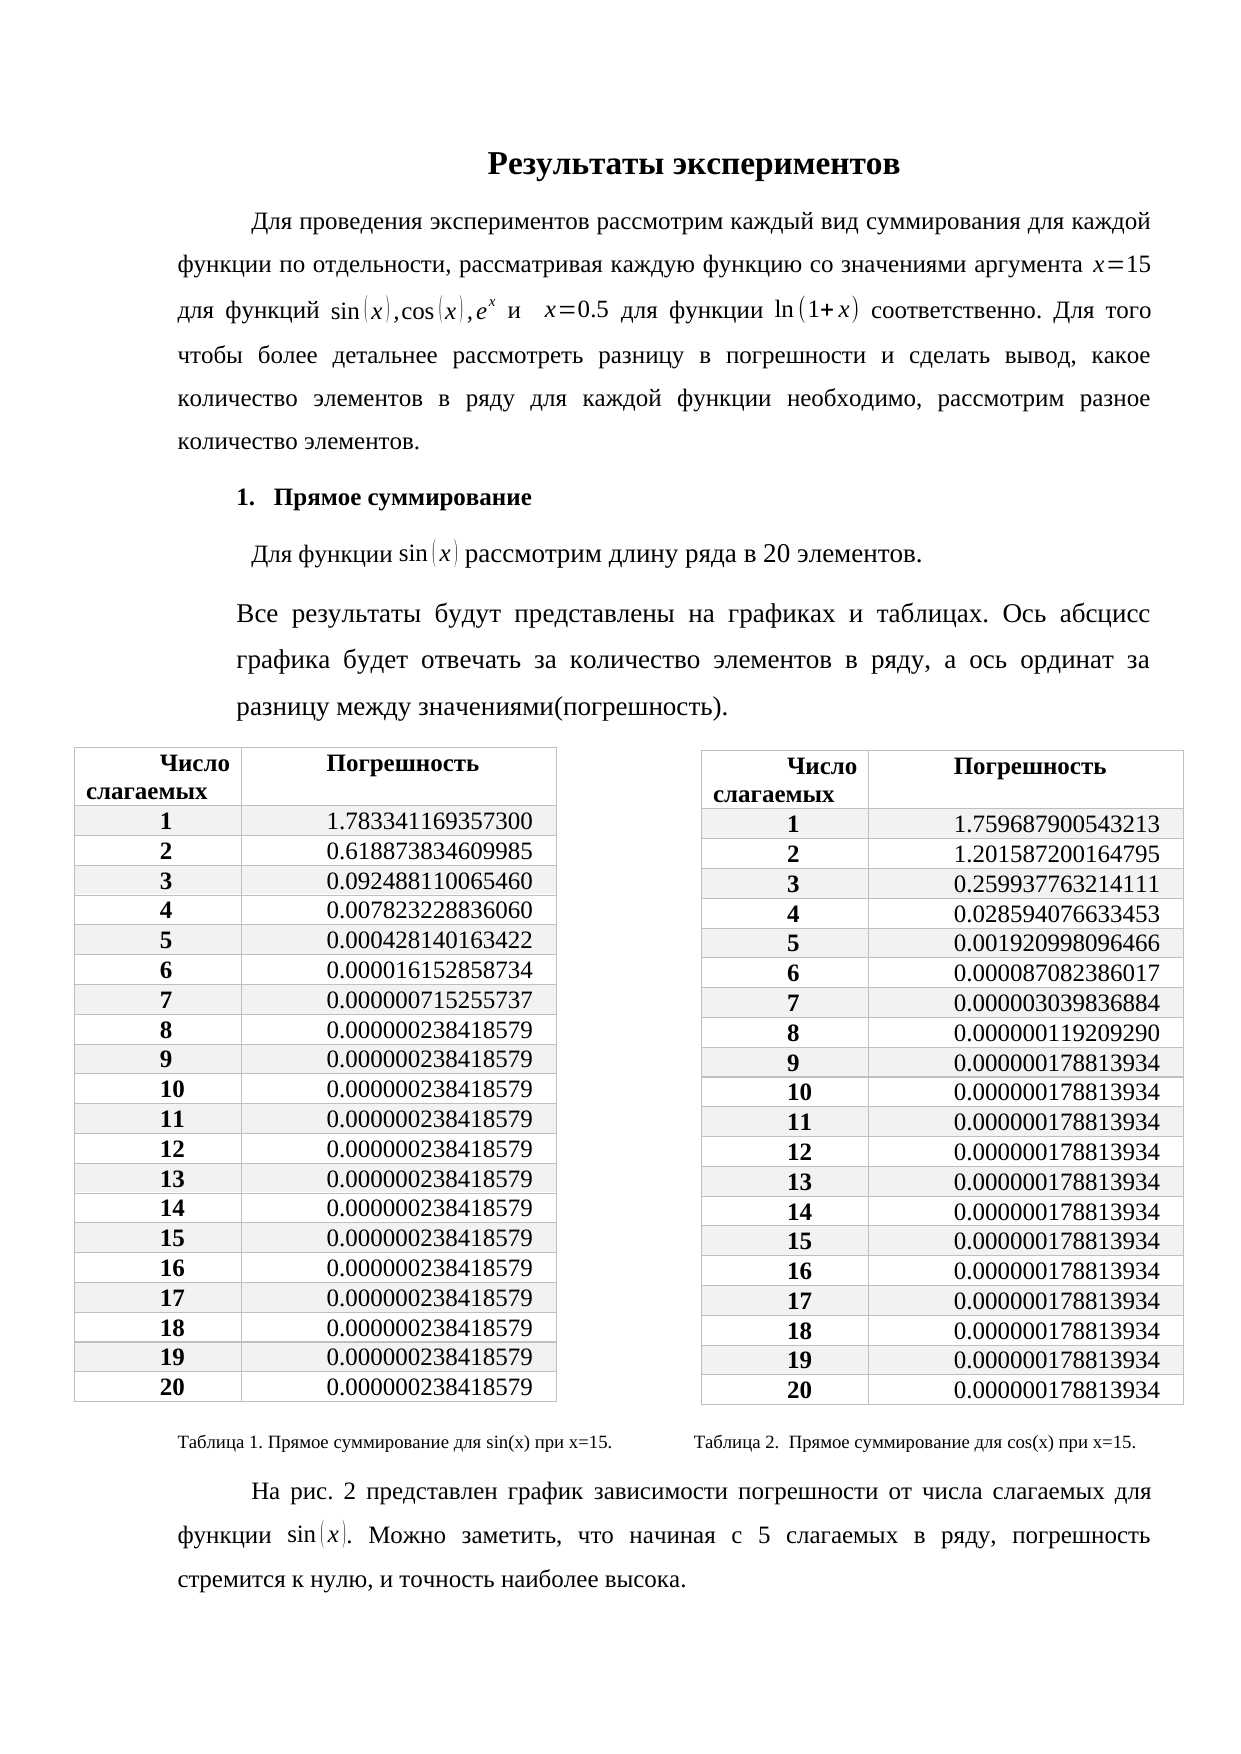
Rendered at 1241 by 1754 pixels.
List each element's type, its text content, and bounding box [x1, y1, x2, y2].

table_cell 15 [75, 1223, 241, 1252]
table_cell 5 [702, 929, 868, 957]
table_cell 0.000000178813934 [869, 1078, 1183, 1106]
table_cell 2 [702, 839, 868, 868]
table_cell 0.000016152858734 [242, 955, 556, 984]
text Для проведения экспериментов рассмотрим каждый вид суммирования для каждой функции по отдельности, рассматривая каждую функцию со значениями аргумента для функций и для функции соответственно. Для того чтобы более детальнее рассмотреть разницу в погрешности и сделать вывод, какое количество элементов в ряду для каждой функции необходимо, рассмотрим разное количество элементов. [177, 206, 1152, 455]
table_cell 12 [702, 1137, 868, 1166]
table_cell 5 [75, 925, 241, 954]
table_cell 1.783341169357300 [242, 806, 556, 835]
table_cell 0.259937763214111 [869, 869, 1183, 898]
table_cell 0.000000238418579 [242, 1313, 556, 1341]
subtitle Результаты экспериментов [177, 143, 1152, 181]
table_cell 0.000000178813934 [869, 1107, 1183, 1136]
table_cell 14 [702, 1197, 868, 1225]
table_cell 6 [702, 958, 868, 987]
table_cell 12 [75, 1134, 241, 1163]
table_cell 9 [75, 1045, 241, 1073]
table_cell 4 [75, 896, 241, 924]
table_cell 17 [75, 1283, 241, 1312]
table_cell 0.000000238418579 [242, 1253, 556, 1282]
table_cell 13 [75, 1164, 241, 1192]
table_cell 0.000000238418579 [242, 1015, 556, 1043]
table_cell 20 [702, 1375, 868, 1404]
text Для функции рассмотрим длину ряда в 20 элементов. [177, 537, 1152, 569]
table_cell 0.028594076633453 [869, 899, 1183, 927]
table_cell 3 [75, 866, 241, 894]
table_cell 0.000000178813934 [869, 1256, 1183, 1285]
table_cell 1 [702, 809, 868, 838]
text На рис. 2 представлен график зависимости погрешности от числа слагаемых для функции . Можно заметить, что начиная с 5 слагаемых в ряду, погрешность стремится к нулю, и точность наиболее высока. [177, 1476, 1152, 1593]
text Все результаты будут представлены на графиках и таблицах. Ось абсцисс графика будет отвечать за количество элементов в ряду, а ось ординат за разницу между значениями(погрешность). [236, 597, 1152, 721]
table_cell 0.000000238418579 [242, 1372, 556, 1401]
table_cell 0.000000178813934 [869, 1375, 1183, 1404]
table_cell 18 [75, 1313, 241, 1341]
table_cell 7 [702, 988, 868, 1017]
table_cell 0.000000238418579 [242, 1134, 556, 1163]
table_cell 8 [75, 1015, 241, 1043]
table_cell 2 [75, 836, 241, 865]
table_cell 0.000000238418579 [242, 1074, 556, 1103]
table_cell 0.000000119209290 [869, 1018, 1183, 1047]
table_cell 0.000000715255737 [242, 985, 556, 1014]
table_cell 11 [702, 1107, 868, 1136]
table_cell 0.000000238418579 [242, 1223, 556, 1252]
table_cell 10 [75, 1074, 241, 1103]
table_cell 0.000003039836884 [869, 988, 1183, 1017]
table_cell 6 [75, 955, 241, 984]
table_cell 0.618873834609985 [242, 836, 556, 865]
table_cell 0.000000178813934 [869, 1197, 1183, 1225]
table_cell 7 [75, 985, 241, 1014]
table_header Погрешность [242, 748, 556, 805]
table_cell 18 [702, 1316, 868, 1344]
table_cell 0.001920998096466 [869, 929, 1183, 957]
table_cell 0.000000178813934 [869, 1286, 1183, 1315]
table_cell 15 [702, 1226, 868, 1255]
table_cell 0.000000178813934 [869, 1316, 1183, 1344]
table_cell 0.000428140163422 [242, 925, 556, 954]
table_cell 0.000000178813934 [869, 1048, 1183, 1076]
table_cell 0.000000238418579 [242, 1104, 556, 1133]
table_header Погрешность [869, 751, 1183, 808]
table_cell 16 [702, 1256, 868, 1285]
table_cell 19 [75, 1343, 241, 1371]
table_cell 3 [702, 869, 868, 898]
table_cell 1.201587200164795 [869, 839, 1183, 868]
table_cell 17 [702, 1286, 868, 1315]
table_cell 11 [75, 1104, 241, 1133]
table_cell 20 [75, 1372, 241, 1401]
table_cell 16 [75, 1253, 241, 1282]
table_cell 1 [75, 806, 241, 835]
table_cell 13 [702, 1167, 868, 1196]
table_cell 10 [702, 1078, 868, 1106]
table_cell 19 [702, 1346, 868, 1374]
table_cell 0.092488110065460 [242, 866, 556, 894]
table_cell 0.000000238418579 [242, 1164, 556, 1192]
table_cell 0.000000238418579 [242, 1045, 556, 1073]
table_cell 0.000087082386017 [869, 958, 1183, 987]
list Прямое суммирование [236, 482, 1152, 510]
table_cell 0.000000238418579 [242, 1283, 556, 1312]
table_cell 4 [702, 899, 868, 927]
table_cell 8 [702, 1018, 868, 1047]
table_cell 9 [702, 1048, 868, 1076]
table_cell 0.000000178813934 [869, 1137, 1183, 1166]
table_header Число слагаемых [702, 751, 868, 808]
text Таблица 1. Прямое суммирование для sin(x) при x=15. Таблица 2. Прямое суммирование для cos(x) при x=15. [177, 1431, 1152, 1453]
table_cell 0.000000178813934 [869, 1167, 1183, 1196]
table_cell 0.007823228836060 [242, 896, 556, 924]
table_cell 1.759687900543213 [869, 809, 1183, 838]
table_cell 0.000000178813934 [869, 1226, 1183, 1255]
table_cell 0.000000238418579 [242, 1194, 556, 1222]
table_cell 0.000000178813934 [869, 1346, 1183, 1374]
table_header Число слагаемых [75, 748, 241, 805]
table_cell 0.000000238418579 [242, 1343, 556, 1371]
table_cell 14 [75, 1194, 241, 1222]
